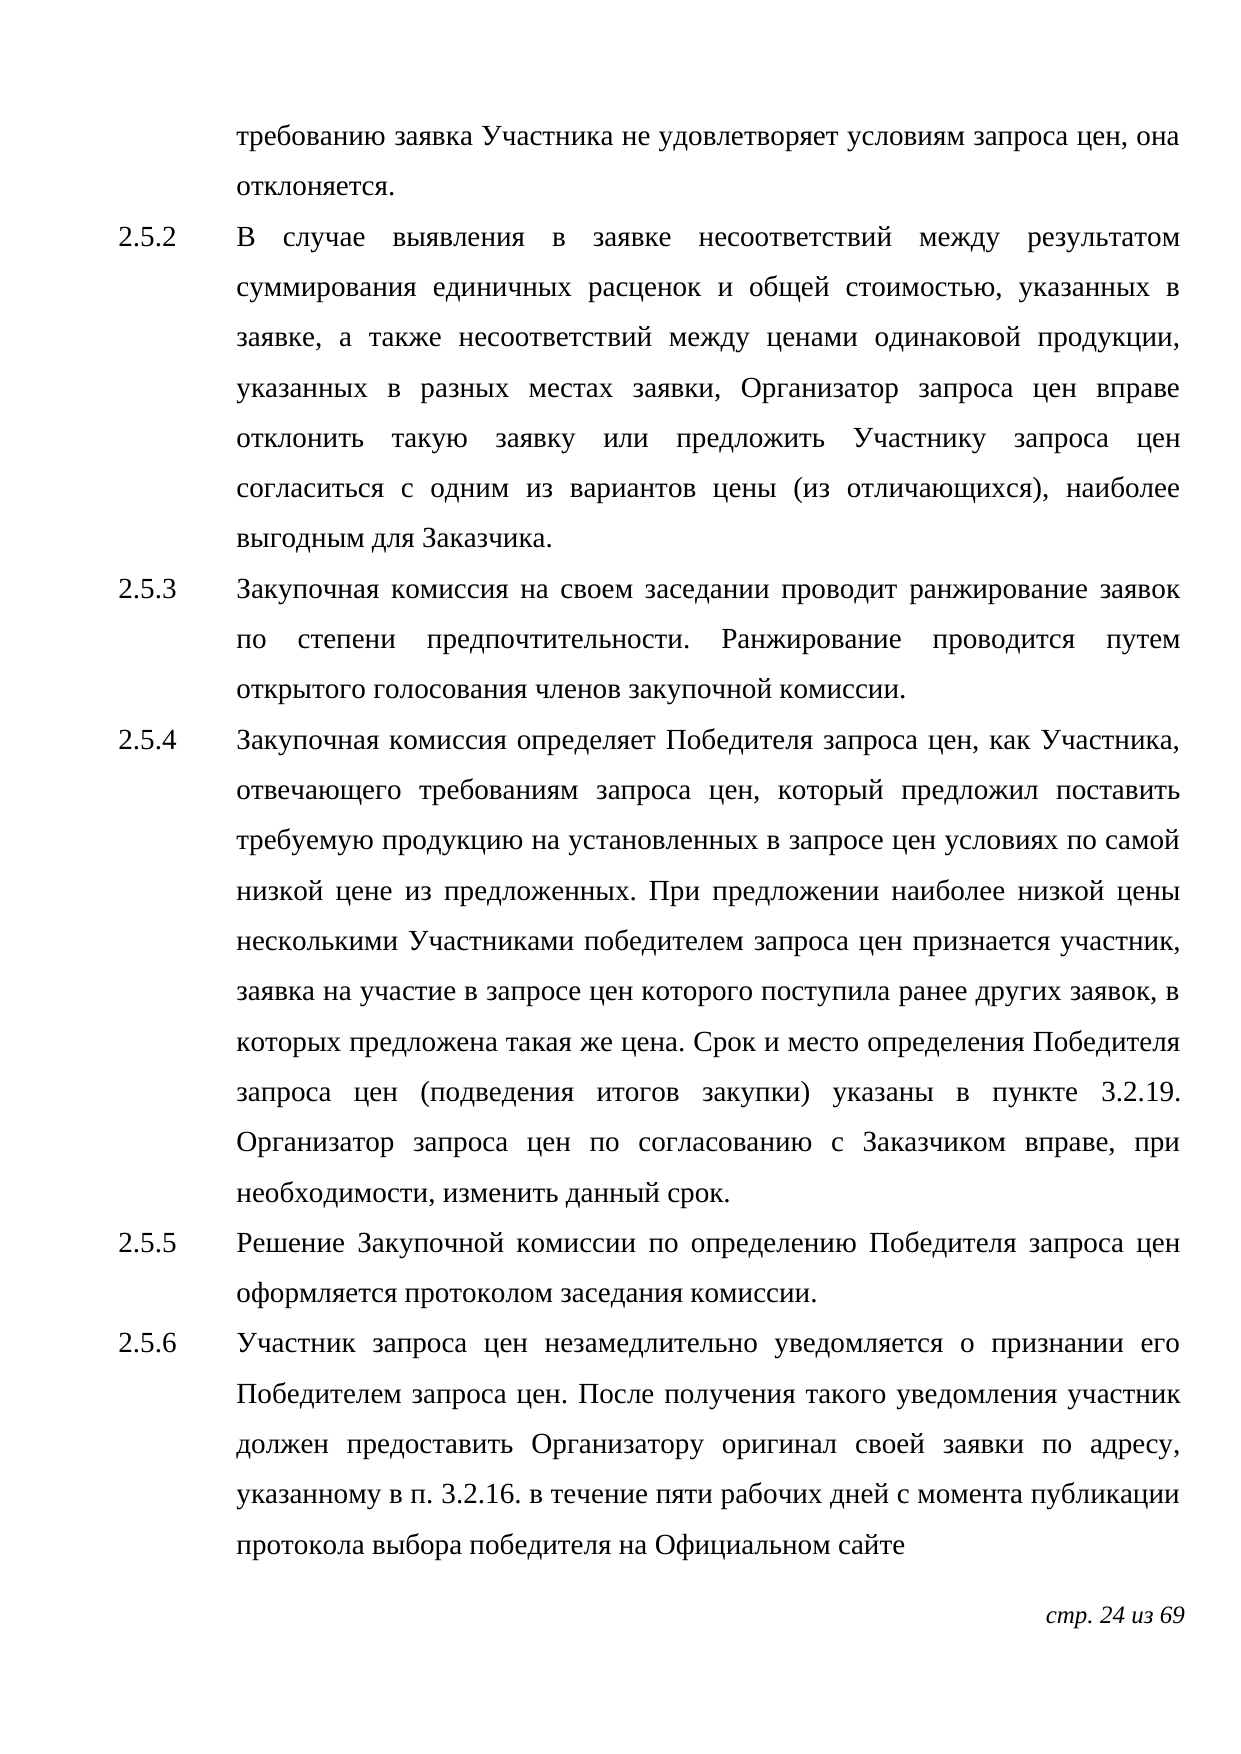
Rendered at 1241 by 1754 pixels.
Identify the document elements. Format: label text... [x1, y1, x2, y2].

text В случае выявления в заявке несоответствий между результатом суммирования единичных расценок и общей стоимостью, указанных в заявке, а также несоответствий между ценами одинаковой продукции, указанных в разных местах заявки, Организатор запроса цен вправе отклонить такую заявку или предложить Участнику запроса цен согласиться с одним из вариантов цены (из отличающихся), наиболее выгодным для Заказчика. [118, 219, 1181, 554]
list Закупочная комиссия определяет Победителя запроса цен, как Участника, отвечающего требованиям запроса цен, который предложил поставить требуемую продукцию на установленных в запросе цен условиях по самой низкой цене из предложенных. При предложении наиболее низкой цены несколькими Участниками победителем запроса цен признается участник, заявка на участие в запросе цен которого поступила ранее других заявок, в которых предложена такая же цена. Срок и место определения Победителя запроса цен (подведения итогов закупки) указаны в пункте 3.2.19. Организатор запроса цен по согласованию с Заказчиком вправе, при необходимости, изменить данный срок. [118, 722, 1181, 1208]
text Участник запроса цен незамедлительно уведомляется о признании его Победителем запроса цен. После получения такого уведомления участник должен предоставить Организатору оригинал своей заявки по адресу, указанному в п. 3.2.16. в течение пяти рабочих дней с момента публикации протокола выбора победителя на Официальном сайте [118, 1326, 1181, 1560]
text Решение Закупочной комиссии по определению Победителя запроса цен оформляется протоколом заседания комиссии. [118, 1225, 1181, 1309]
text Закупочная комиссия на своем заседании проводит ранжирование заявок по степени предпочтительности. Ранжирование проводится путем открытого голосования членов закупочной комиссии. [118, 571, 1181, 705]
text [118, 118, 1181, 202]
